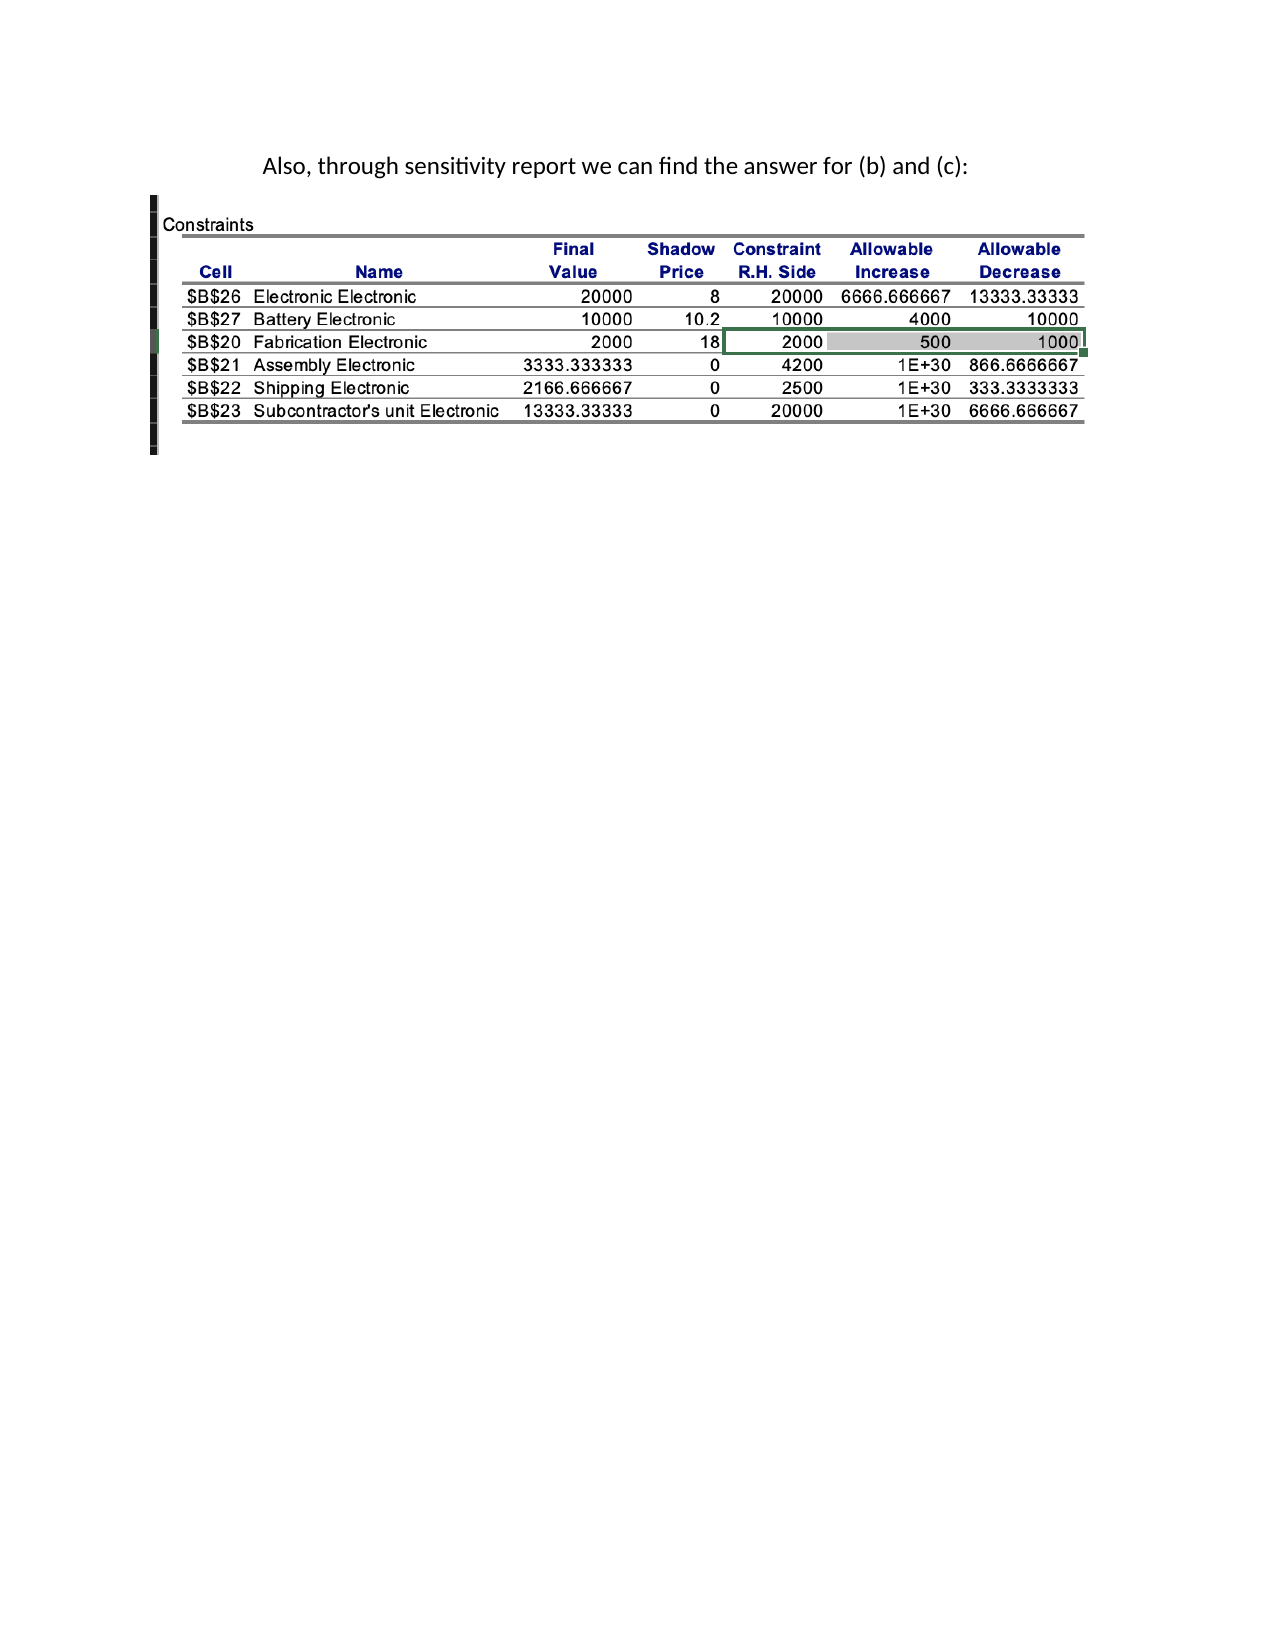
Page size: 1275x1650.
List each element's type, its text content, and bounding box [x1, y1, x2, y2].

picture [150, 195, 1125, 455]
list Also, through sensitivity report we can find the answer for (b) and (c): [262, 150, 1125, 181]
